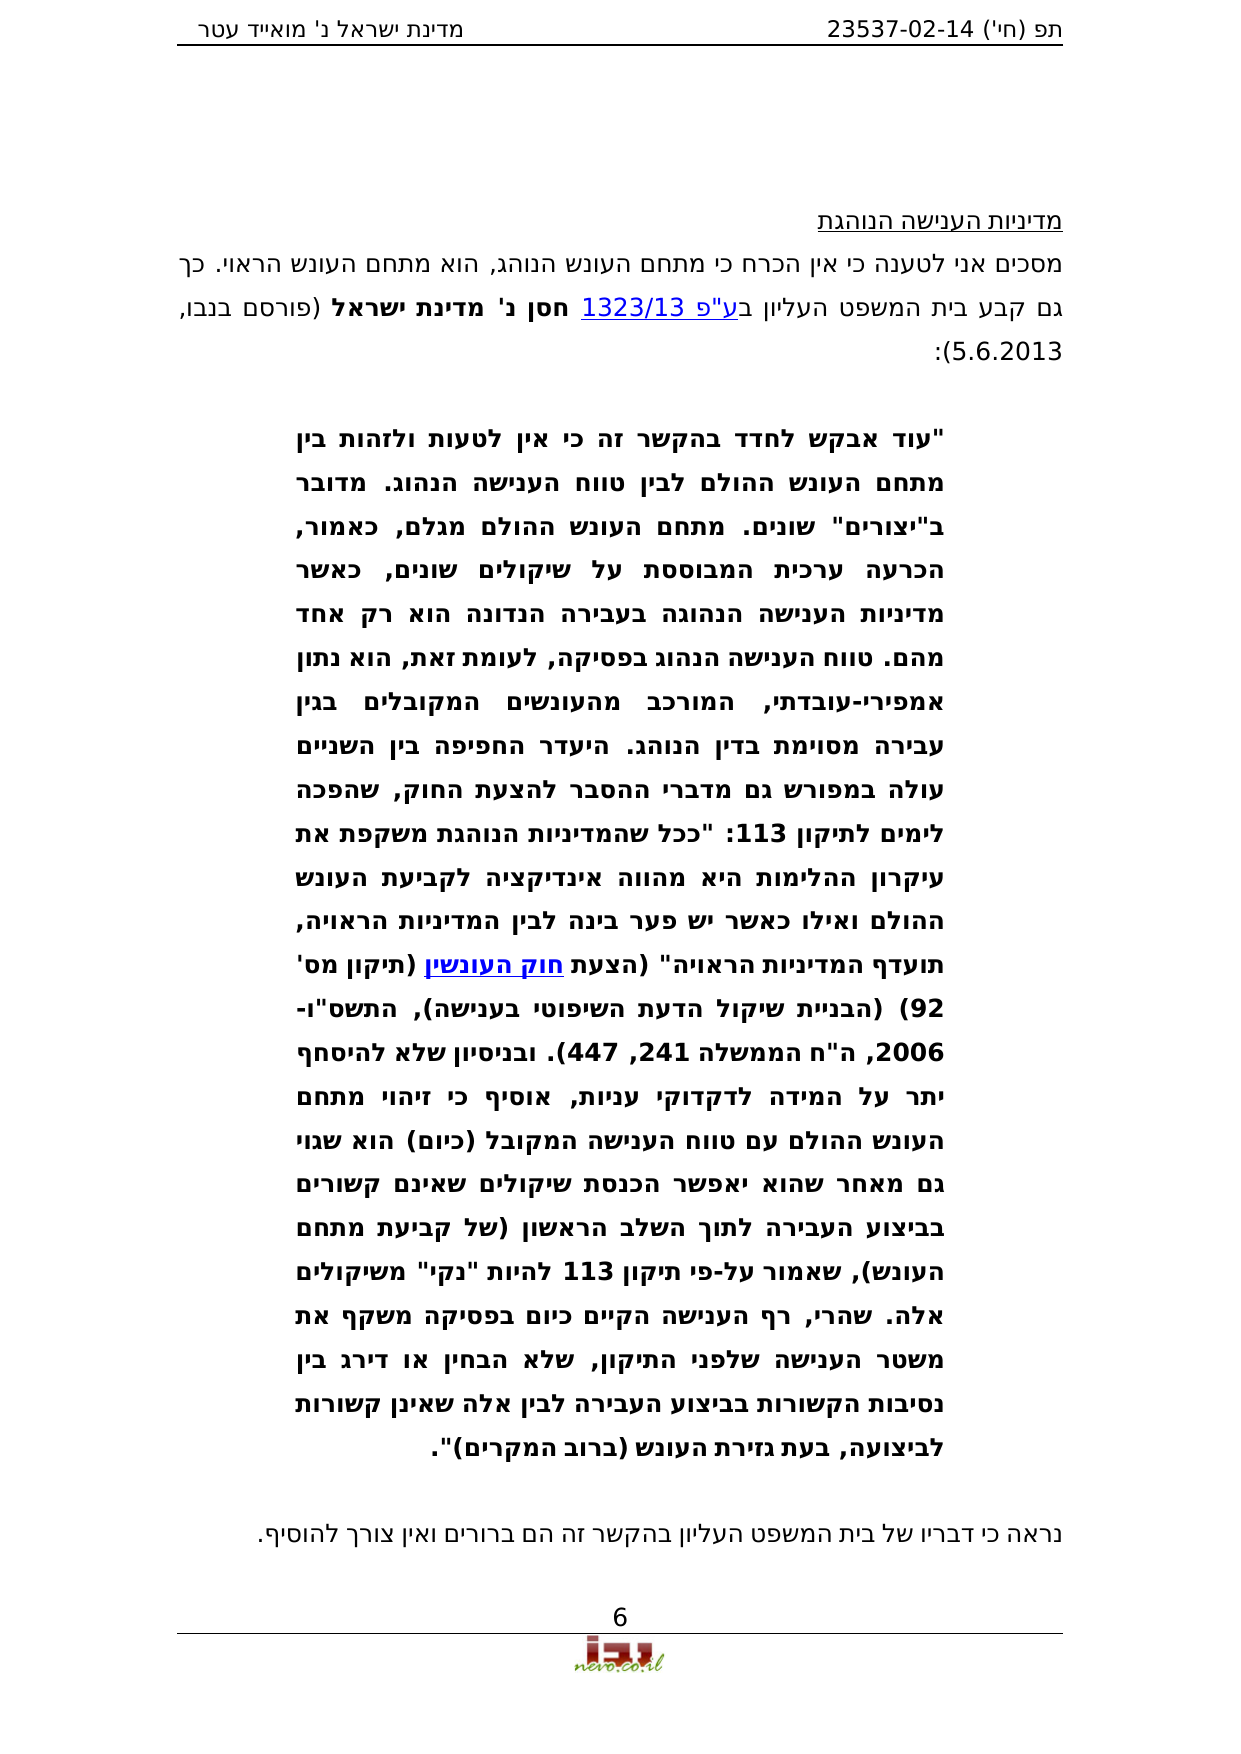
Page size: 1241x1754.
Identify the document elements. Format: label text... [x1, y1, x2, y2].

text מסכים אני לטענה כי אין הכרח כי מתחם העונש הנוהג, הוא מתחם העונש הראוי. כך גם קבע בית המשפט העליון בע"פ 1323/13 חסן נ' מדינת ישראל (פורסם בנבו, 5.6.2013): [177, 250, 1063, 366]
text נראה כי דבריו של בית המשפט העליון בהקשר זה הם ברורים ואין צורך להוסיף. [177, 1520, 1063, 1549]
picture [574, 1635, 666, 1673]
text "עוד אבקש לחדד בהקשר זה כי אין לטעות ולזהות בין מתחם העונש ההולם לבין טווח הענישה הנהוג. מדובר ב"יצורים" שונים. מתחם העונש ההולם מגלם, כאמור, הכרעה ערכית המבוססת על שיקולים שונים, כאשר מדיניות הענישה הנהוגה בעבירה הנדונה הוא רק אחד מהם. טווח הענישה הנהוג בפסיקה, לעומת זאת, הוא נתון אמפירי-עובדתי, המורכב מהעונשים המקובלים בגין עבירה מסוימת בדין הנוהג. היעדר החפיפה בין השניים עולה במפורש גם מדברי ההסבר להצעת החוק, שהפכה לימים לתיקון 113: "ככל שהמדיניות הנוהגת משקפת את עיקרון ההלימות היא מהווה אינדיקציה לקביעת העונש ההולם ואילו כאשר יש פער בינה לבין המדיניות הראויה, תועדף המדיניות הראויה" (הצעת חוק העונשין (תיקון מס' 92) (הבניית שיקול הדעת השיפוטי בענישה), התשס"ו-2006, ה"ח הממשלה 241, 447). ובניסיון שלא להיסחף יתר על המידה לדקדוקי עניות, אוסיף כי זיהוי מתחם העונש ההולם עם טווח הענישה המקובל (כיום) הוא שגוי גם מאחר שהוא יאפשר הכנסת שיקולים שאינם קשורים בביצוע העבירה לתוך השלב הראשון (של קביעת מתחם העונש), שאמור על-פי תיקון 113 להיות "נקי" משיקולים אלה. שהרי, רף הענישה הקיים כיום בפסיקה משקף את משטר הענישה שלפני התיקון, שלא הבחין או דירג בין נסיבות הקשורות בביצוע העבירה לבין אלה שאינן קשורות לביצועה, בעת גזירת העונש (ברוב המקרים)". [295, 424, 945, 1462]
text מדיניות הענישה הנוהגת [177, 206, 1063, 235]
